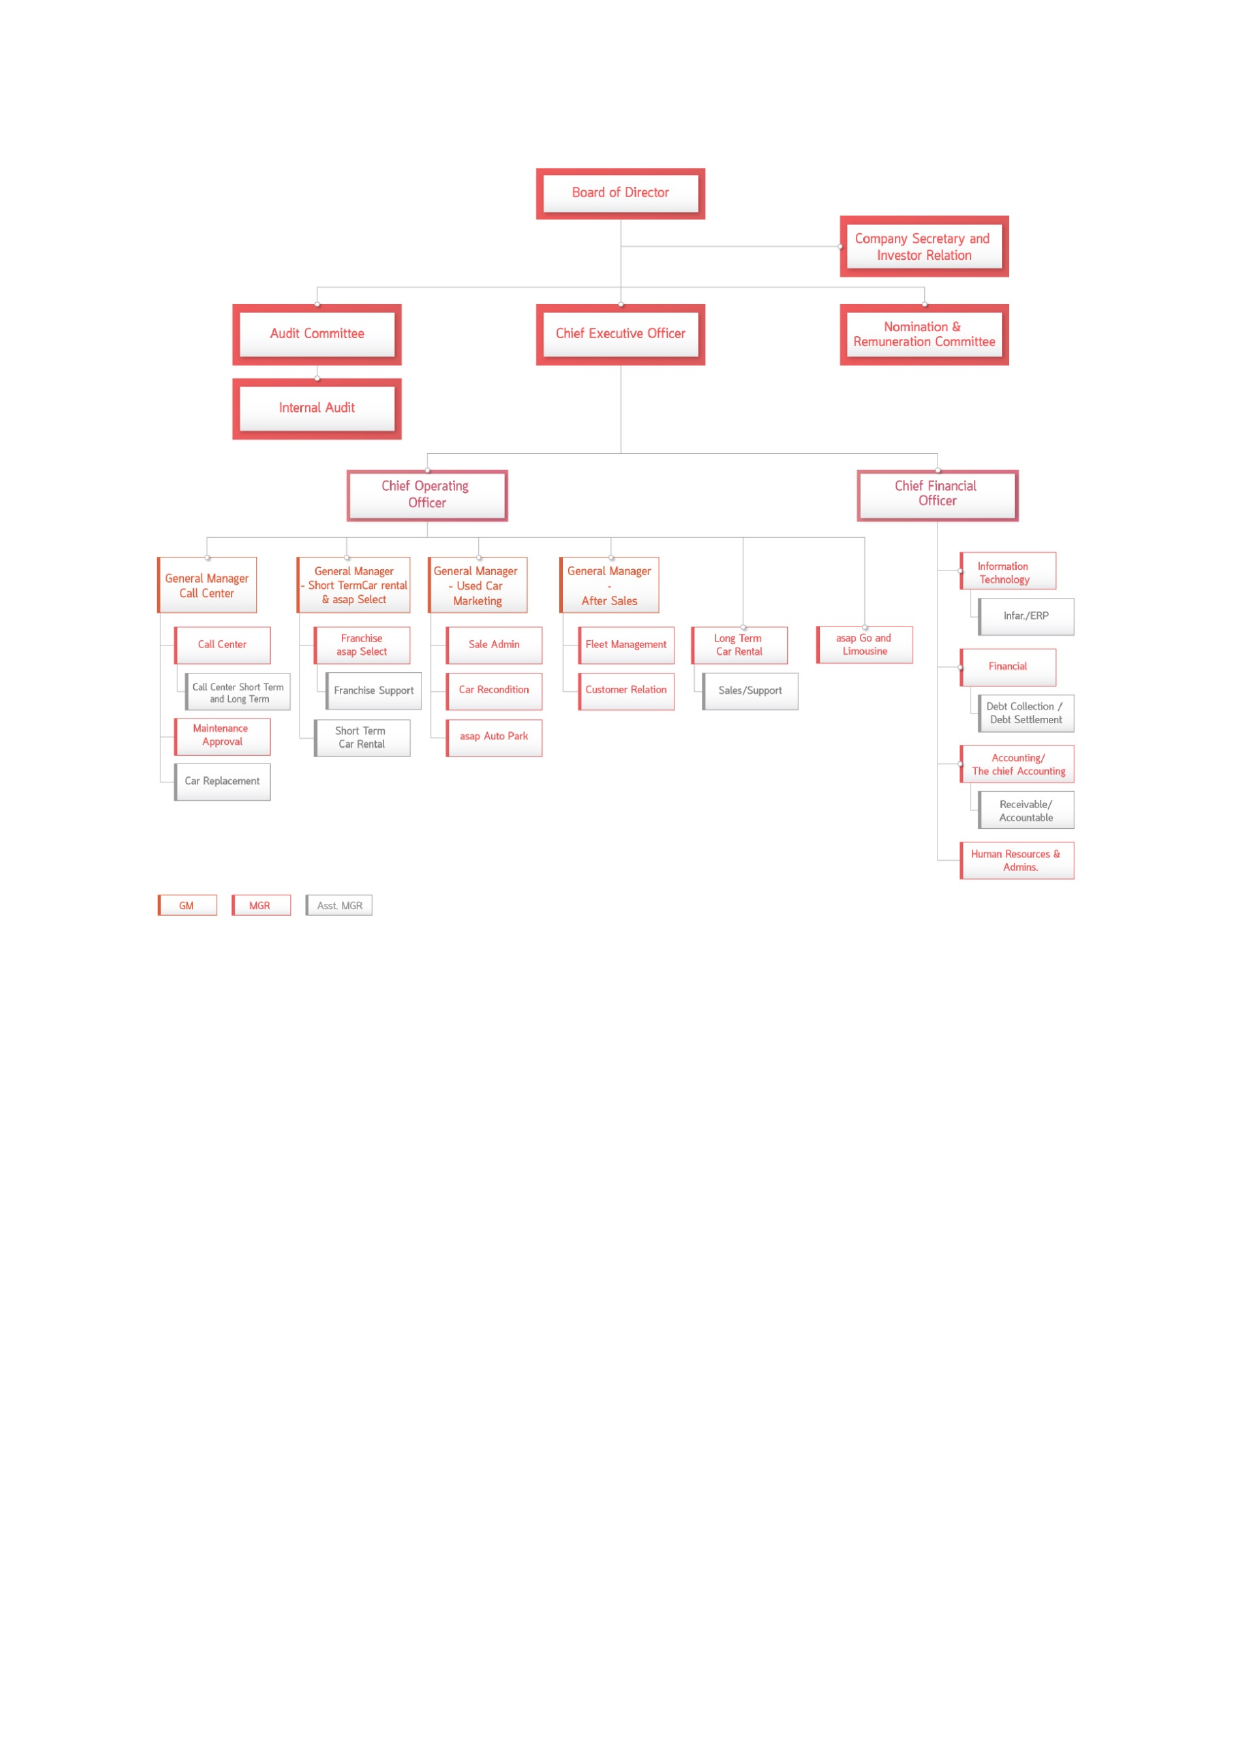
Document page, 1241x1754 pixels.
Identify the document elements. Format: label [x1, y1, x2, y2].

picture [118, 147, 1122, 947]
